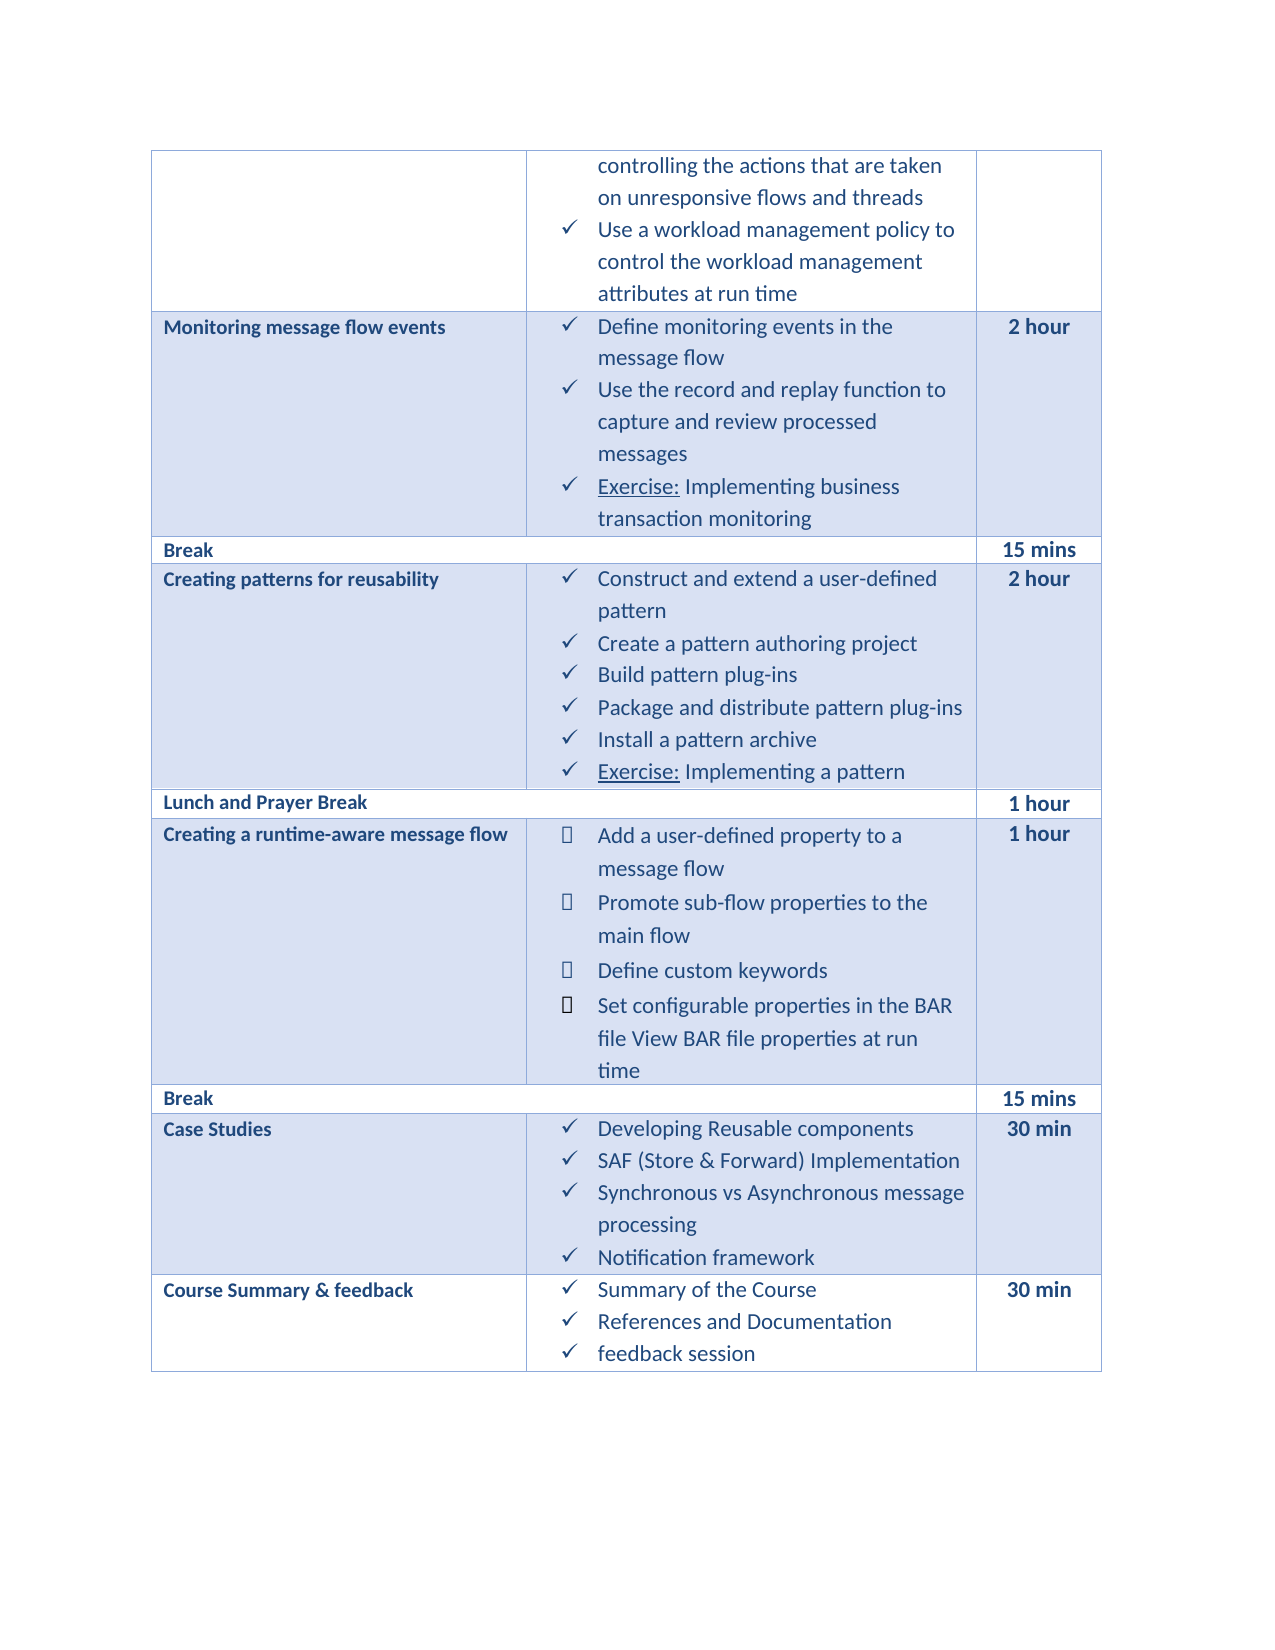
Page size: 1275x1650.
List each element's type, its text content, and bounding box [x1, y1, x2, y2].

table_cell Course Summary & feedback [152, 1275, 526, 1371]
table_cell Construct and extend a user-defined pattern Create a pattern authoring project Build pattern plug-ins Package and distribute pattern plug-ins Install a pattern archive Exercise: Implementing a pattern [527, 564, 976, 788]
table_cell 1 hour [977, 819, 1101, 1084]
table_cell Developing Reusable components SAF (Store & Forward) Implementation Synchronous vs Asynchronous message processing Notification framework [527, 1114, 976, 1274]
table_cell Define monitoring events in the message flow Use the record and replay function to capture and review processed messages Exercise: Implementing business transaction monitoring [527, 312, 976, 536]
table_cell Break [152, 537, 976, 563]
table_cell Lunch and Prayer Break [152, 790, 976, 818]
table_cell Monitoring message flow events [152, 312, 526, 536]
table_cell 1 hour [977, 790, 1101, 818]
table_cell 30 min [977, 1275, 1101, 1371]
table_cell 15 mins [977, 537, 1101, 563]
table_header controlling the actions that are taken on unresponsive flows and threads Use a workload management policy to control the workload management attributes at run time [527, 151, 976, 311]
table_cell 2 hour [977, 564, 1101, 788]
table_header [152, 151, 526, 311]
table_cell Creating a runtime-aware message flow [152, 819, 526, 1084]
table_cell Creating patterns for reusability [152, 564, 526, 788]
table_cell Case Studies [152, 1114, 526, 1274]
table_cell 30 min [977, 1114, 1101, 1274]
table_cell Add a user-defined property to a message flow Promote sub-flow properties to the main flow Define custom keywords Set configurable properties in the BAR file View BAR file properties at run time [527, 819, 976, 1084]
table_cell Break [152, 1085, 976, 1113]
table_cell Summary of the Course References and Documentation feedback session [527, 1275, 976, 1371]
table_cell 2 hour [977, 312, 1101, 536]
table_header [977, 151, 1101, 311]
table_cell 15 mins [977, 1085, 1101, 1113]
